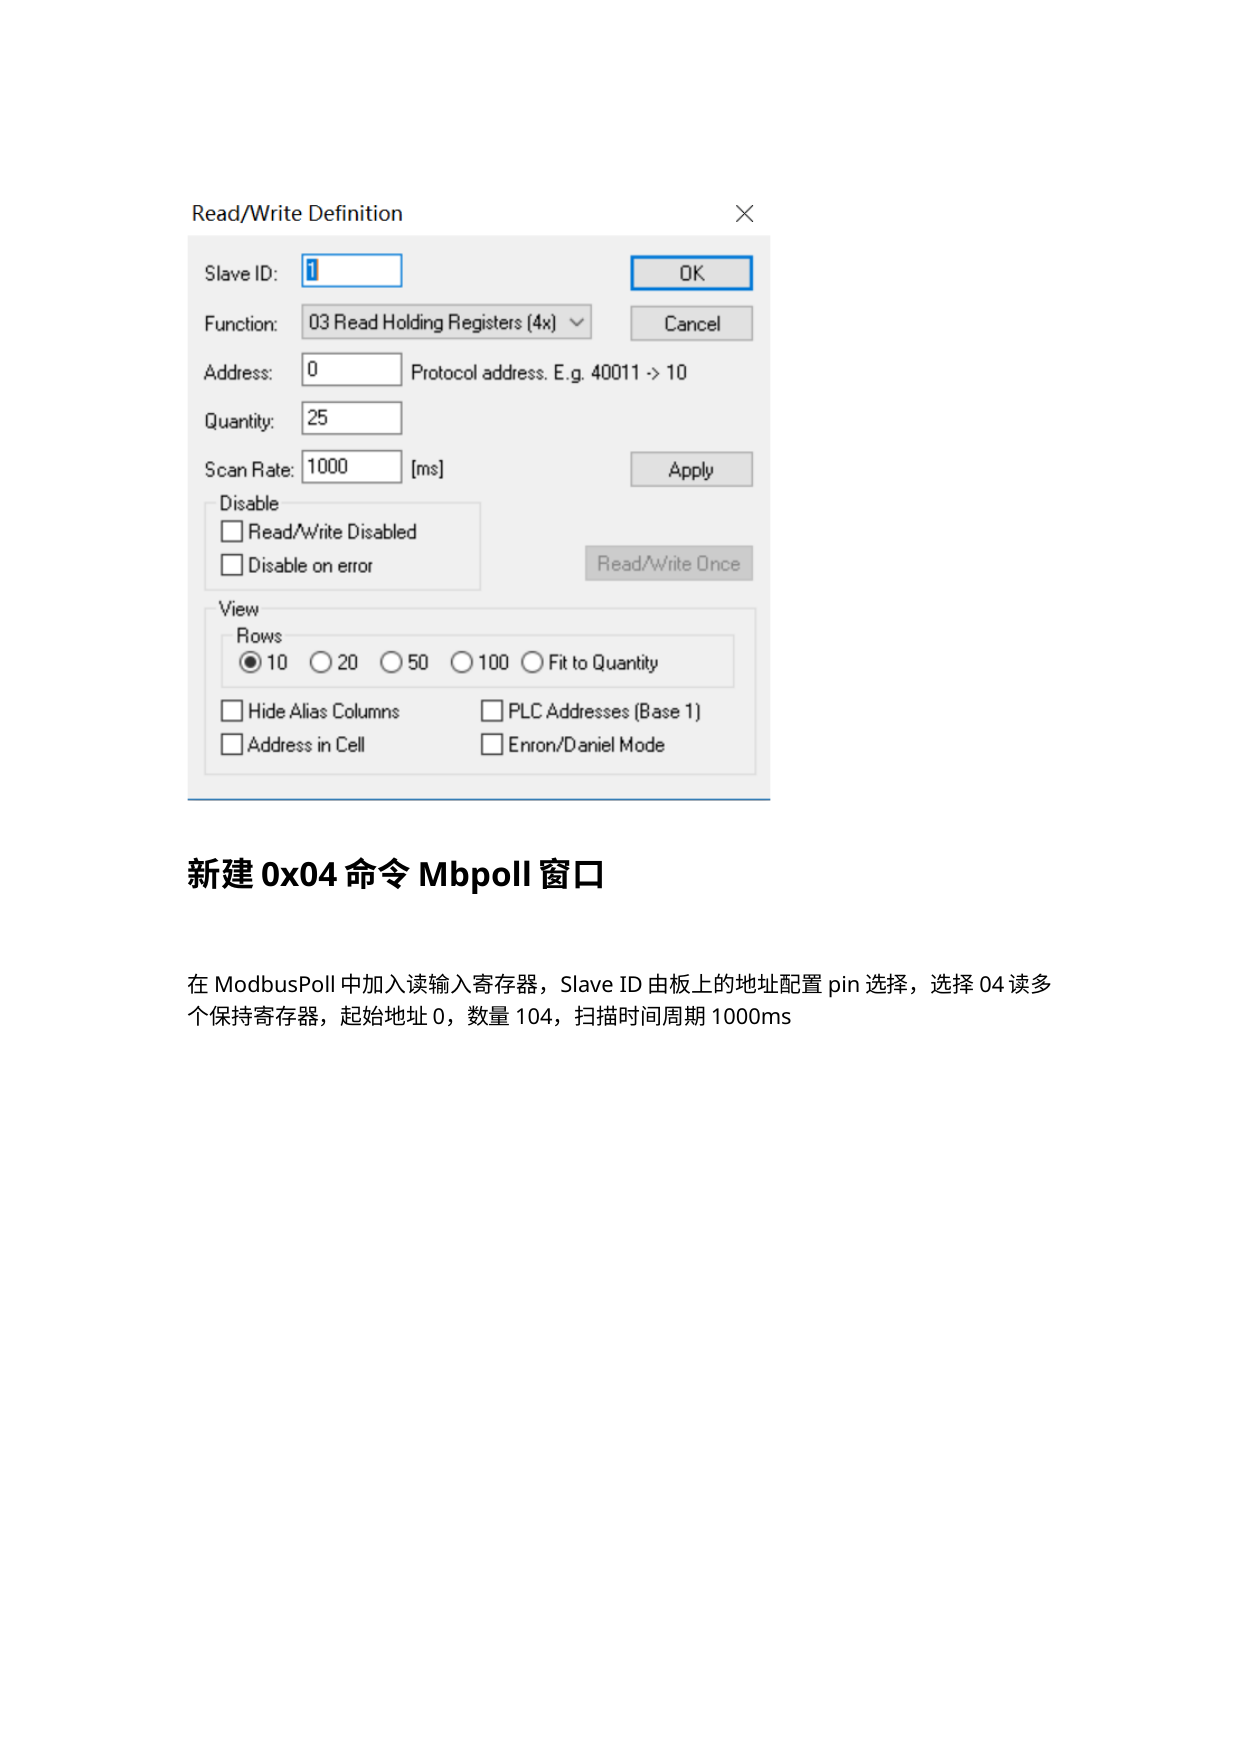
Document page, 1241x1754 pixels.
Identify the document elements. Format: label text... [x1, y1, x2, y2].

picture [187, 194, 771, 801]
text 在ModbusPoll中加入读输入寄存器，Slave ID由板上的地址配置pin选择，选择04读多个保持寄存器，起始地址0，数量104，扫描时间周期 1000ms [187, 966, 1053, 1031]
subtitle 新建0x04命令Mbpoll窗口 [187, 839, 1053, 904]
